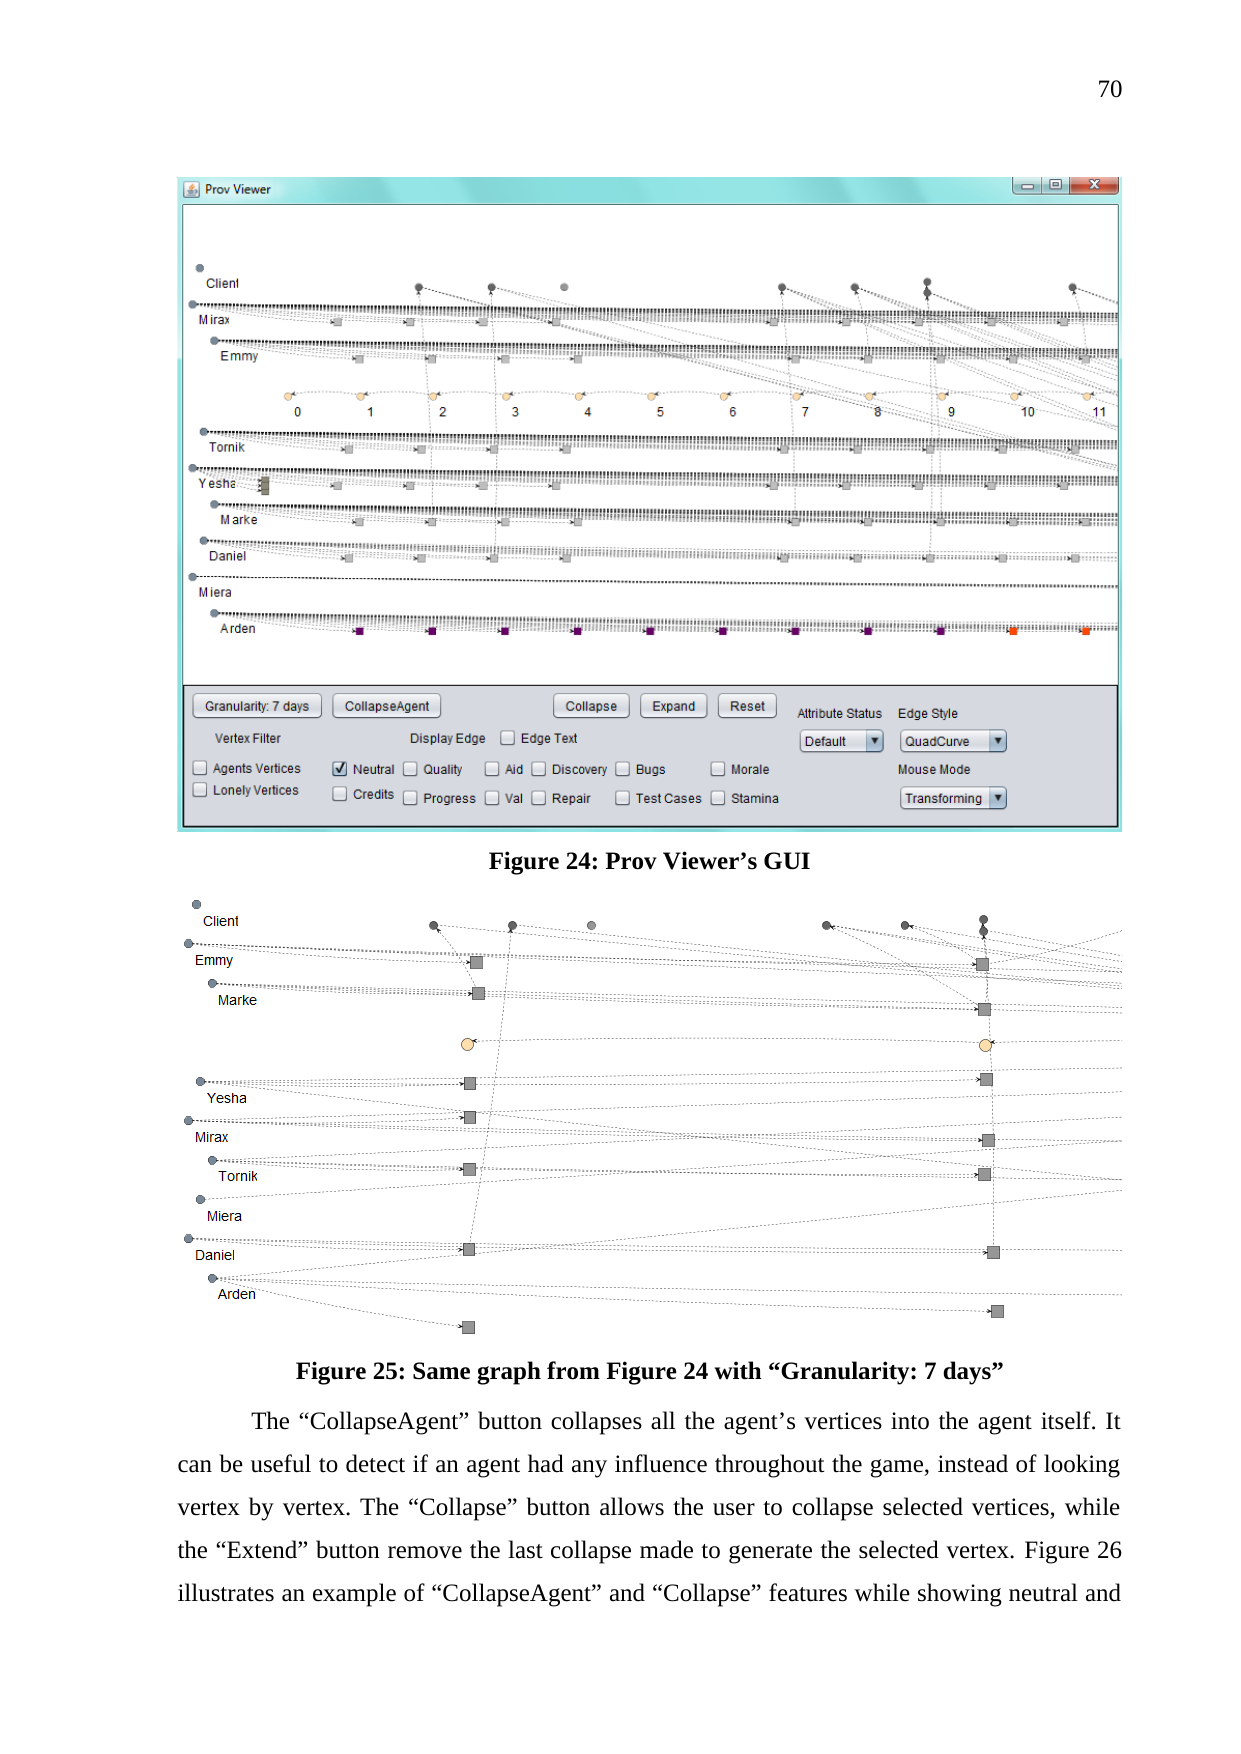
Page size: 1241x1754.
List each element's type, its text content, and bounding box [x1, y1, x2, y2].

picture [177, 895, 1123, 1342]
picture [177, 177, 1123, 832]
text Figure 24: Prov Viewer’s GUI [177, 846, 1122, 874]
text Figure 25: Same graph from Figure 24 with “Granularity: 7 days” [177, 1356, 1122, 1385]
